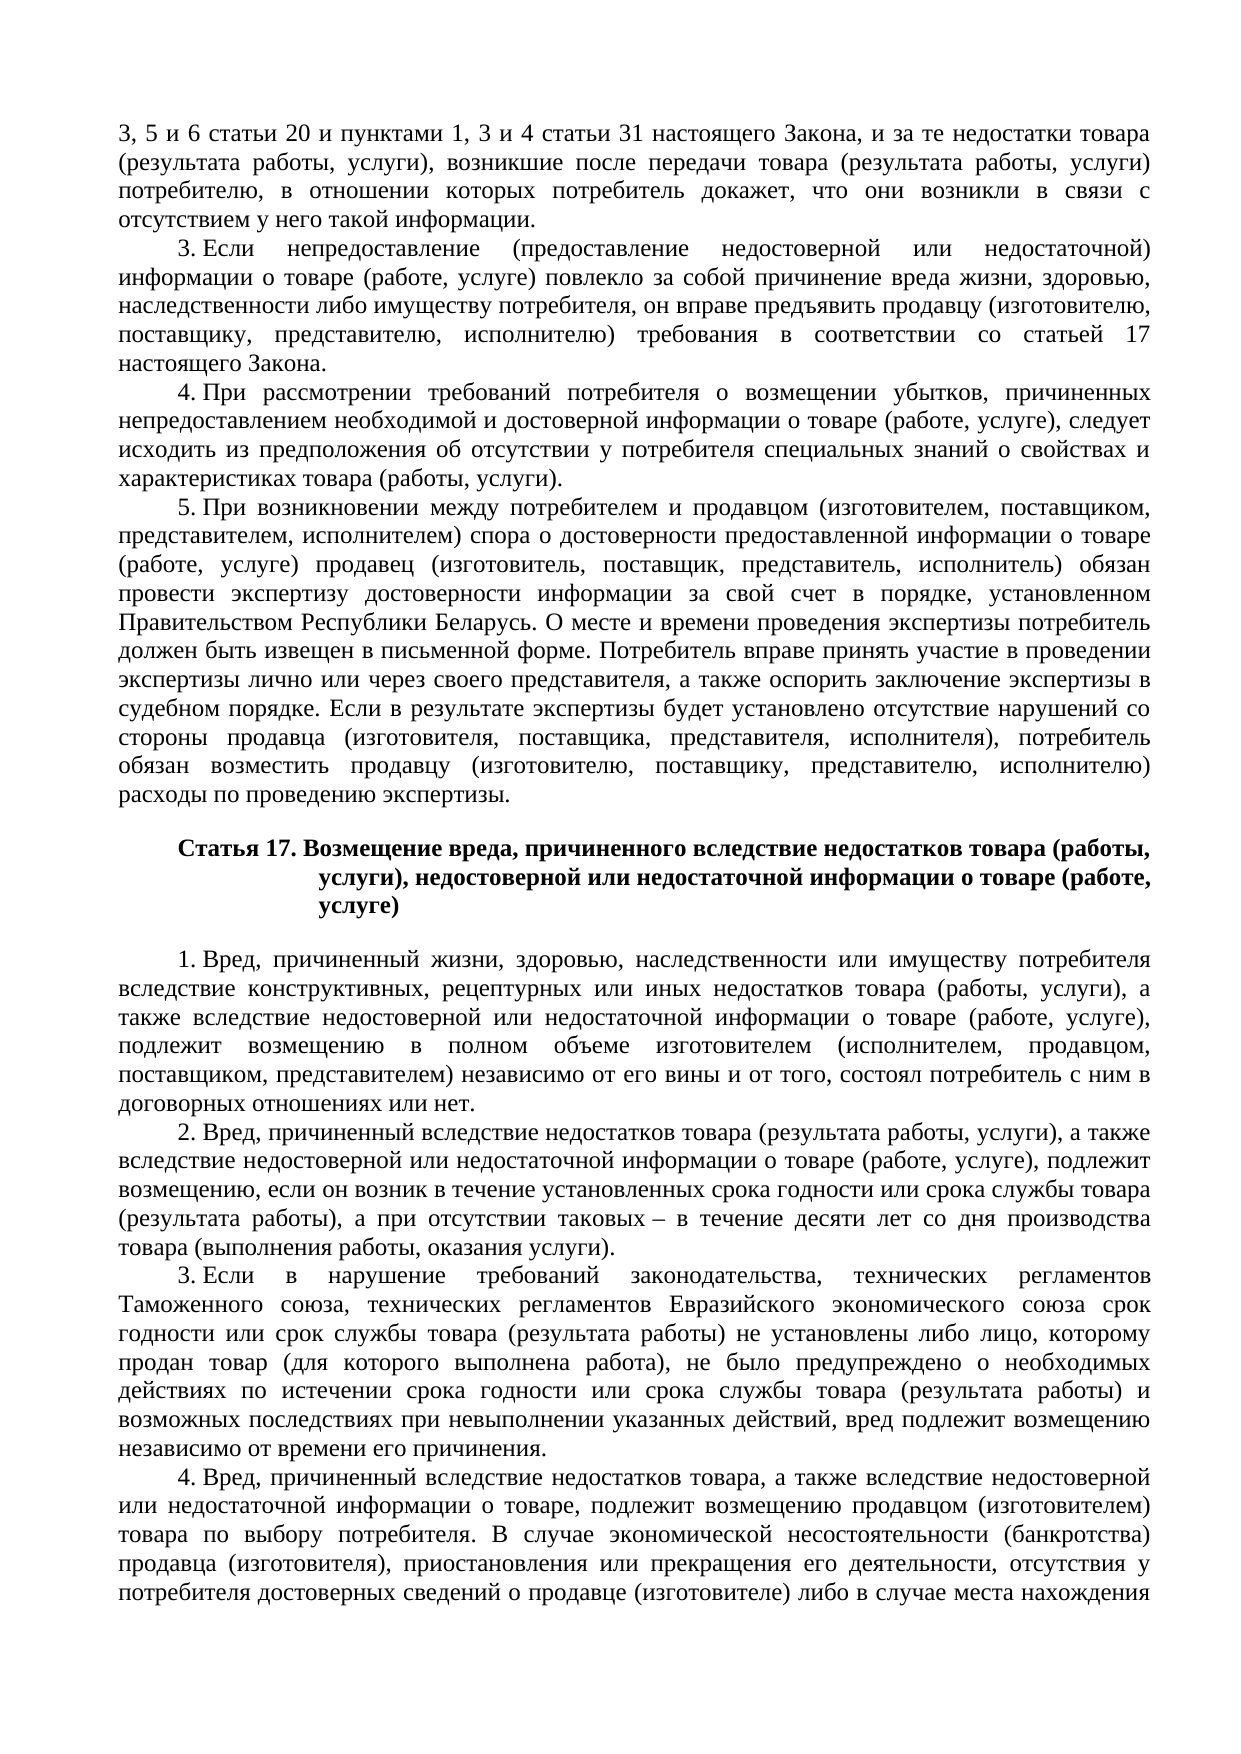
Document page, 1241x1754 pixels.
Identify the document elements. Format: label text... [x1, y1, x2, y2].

text 2. Вред, причиненный вследствие недостатков товара (результата работы, услуги), а также вследствие недостоверной или недостаточной информации о товаре (работе, услуге), подлежит возмещению, если он возник в течение установленных срока годности или срока службы товара (результата работы), а при отсутствии таковых – в течение десяти лет со дня производства товара (выполнения работы, оказания услуги). [118, 1117, 1152, 1261]
text 3. Если в нарушение требований законодательства, технических регламентов Таможенного союза, технических регламентов Евразийского экономического союза срок годности или срок службы товара (результата работы) не установлены либо лицо, которому продан товар (для которого выполнена работа), не было предупреждено о необходимых действиях по истечении срока годности или срока службы товара (результата работы) и возможных последствиях при невыполнении указанных действий, вред подлежит возмещению независимо от времени его причинения. [118, 1261, 1152, 1462]
text 4. При рассмотрении требований потребителя о возмещении убытков, причиненных непредоставлением необходимой и достоверной информации о товаре (работе, услуге), следует исходить из предположения об отсутствии у потребителя специальных знаний о свойствах и характеристиках товара (работы, услуги). [118, 377, 1152, 492]
text 1. Вред, причиненный жизни, здоровью, наследственности или имуществу потребителя вследствие конструктивных, рецептурных или иных недостатков товара (работы, услуги), а также вследствие недостоверной или недостаточной информации о товаре (работе, услуге), подлежит возмещению в полном объеме изготовителем (исполнителем, продавцом, поставщиком, представителем) независимо от его вины и от того, состоял потребитель с ним в договорных отношениях или нет. [118, 944, 1152, 1117]
text 5. При возникновении между потребителем и продавцом (изготовителем, поставщиком, представителем, исполнителем) спора о достоверности предоставленной информации о товаре (работе, услуге) продавец (изготовитель, поставщик, представитель, исполнитель) обязан провести экспертизу достоверности информации за свой счет в порядке, установленном Правительством Республики Беларусь. О месте и времени проведения экспертизы потребитель должен быть извещен в письменной форме. Потребитель вправе принять участие в проведении экспертизы лично или через своего представителя, а также оспорить заключение экспертизы в судебном порядке. Если в результате экспертизы будет установлено отсутствие нарушений со стороны продавца (изготовителя, поставщика, представителя, исполнителя), потребитель обязан возместить продавцу (изготовителю, поставщику, представителю, исполнителю) расходы по проведению экспертизы. [118, 492, 1152, 808]
text 3. Если непредоставление (предоставление недостоверной или недостаточной) информации о товаре (работе, услуге) повлекло за собой причинение вреда жизни, здоровью, наследственности либо имуществу потребителя, он вправе предъявить продавцу (изготовителю, поставщику, представителю, исполнителю) требования в соответствии со статьей 17 настоящего Закона. [118, 233, 1152, 377]
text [118, 1462, 1152, 1606]
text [118, 118, 1152, 233]
text Статья 17. Возмещение вреда, причиненного вследствие недостатков товара (работы, услуги), недостоверной или недостаточной информации о товаре (работе, услуге) [177, 833, 1152, 919]
